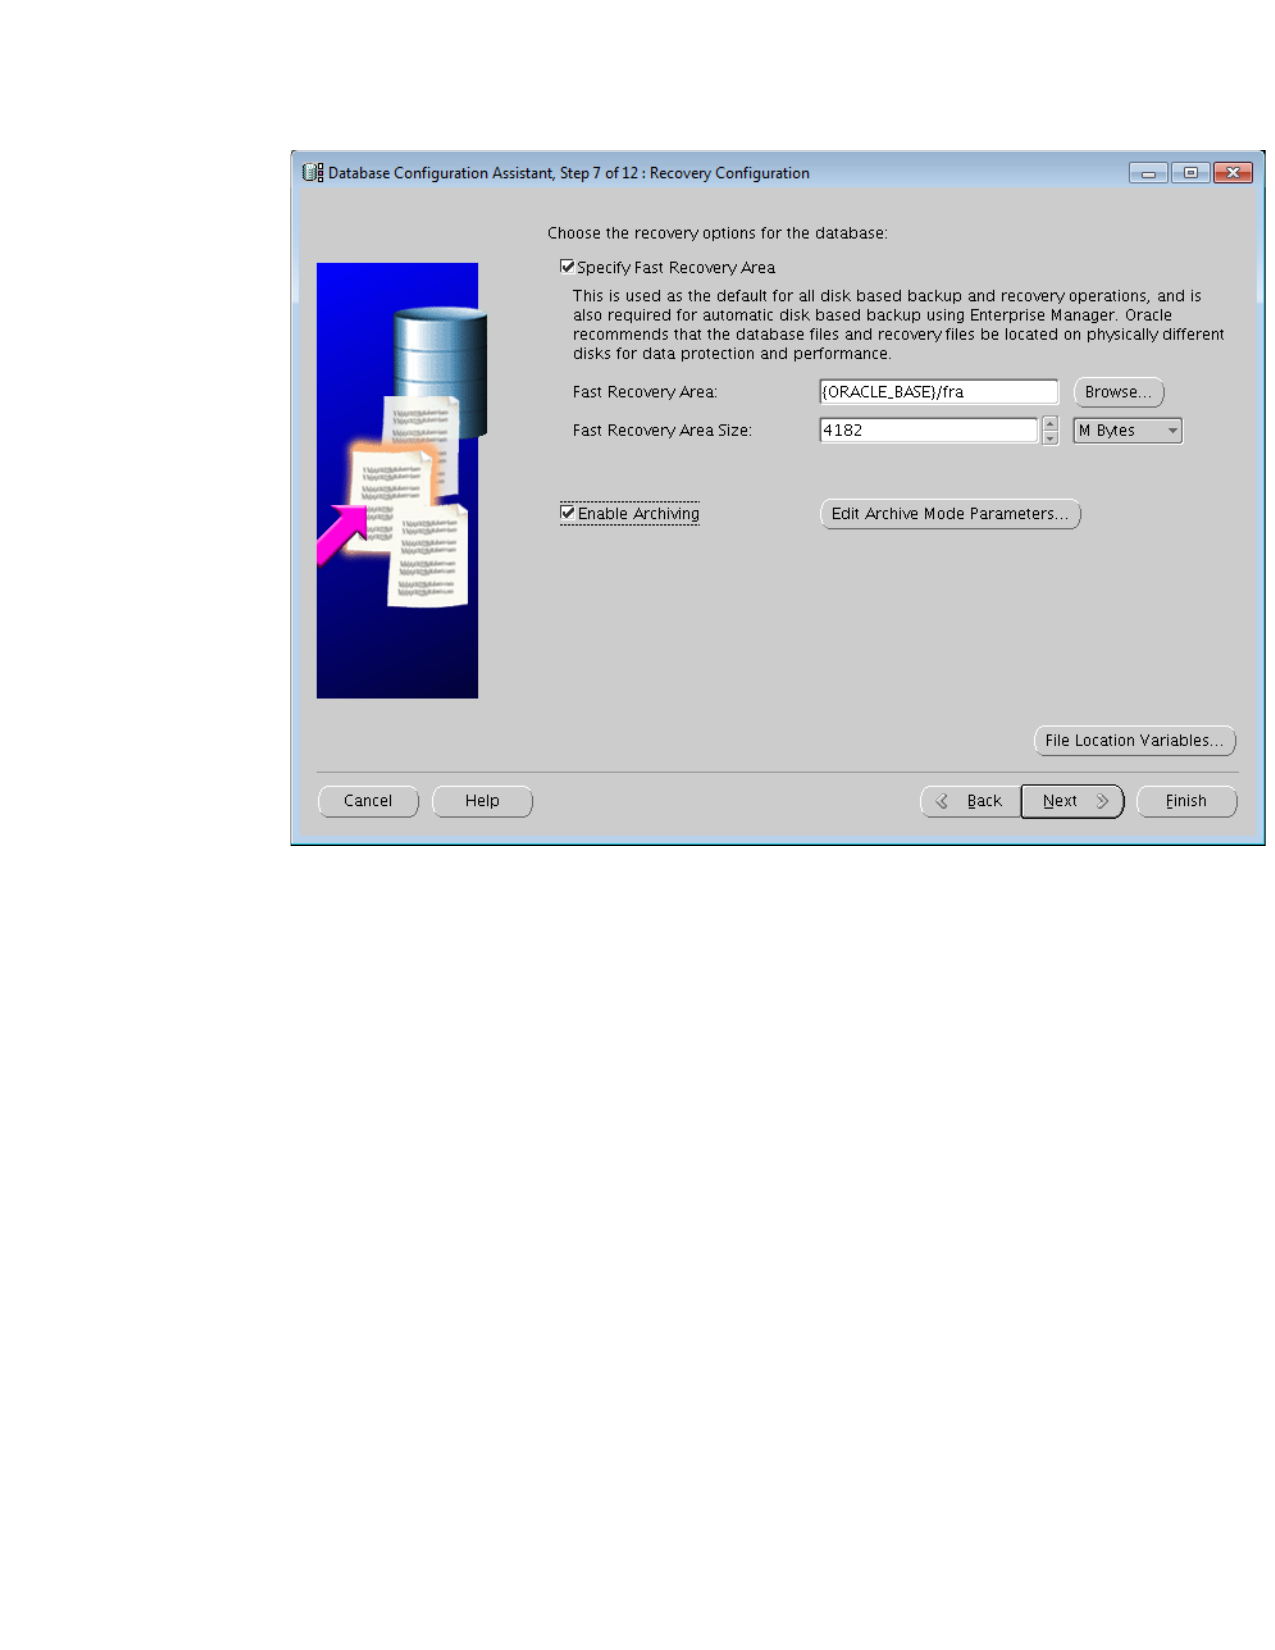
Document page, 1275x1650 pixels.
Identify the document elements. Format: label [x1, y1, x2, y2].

picture [290, 150, 1266, 846]
